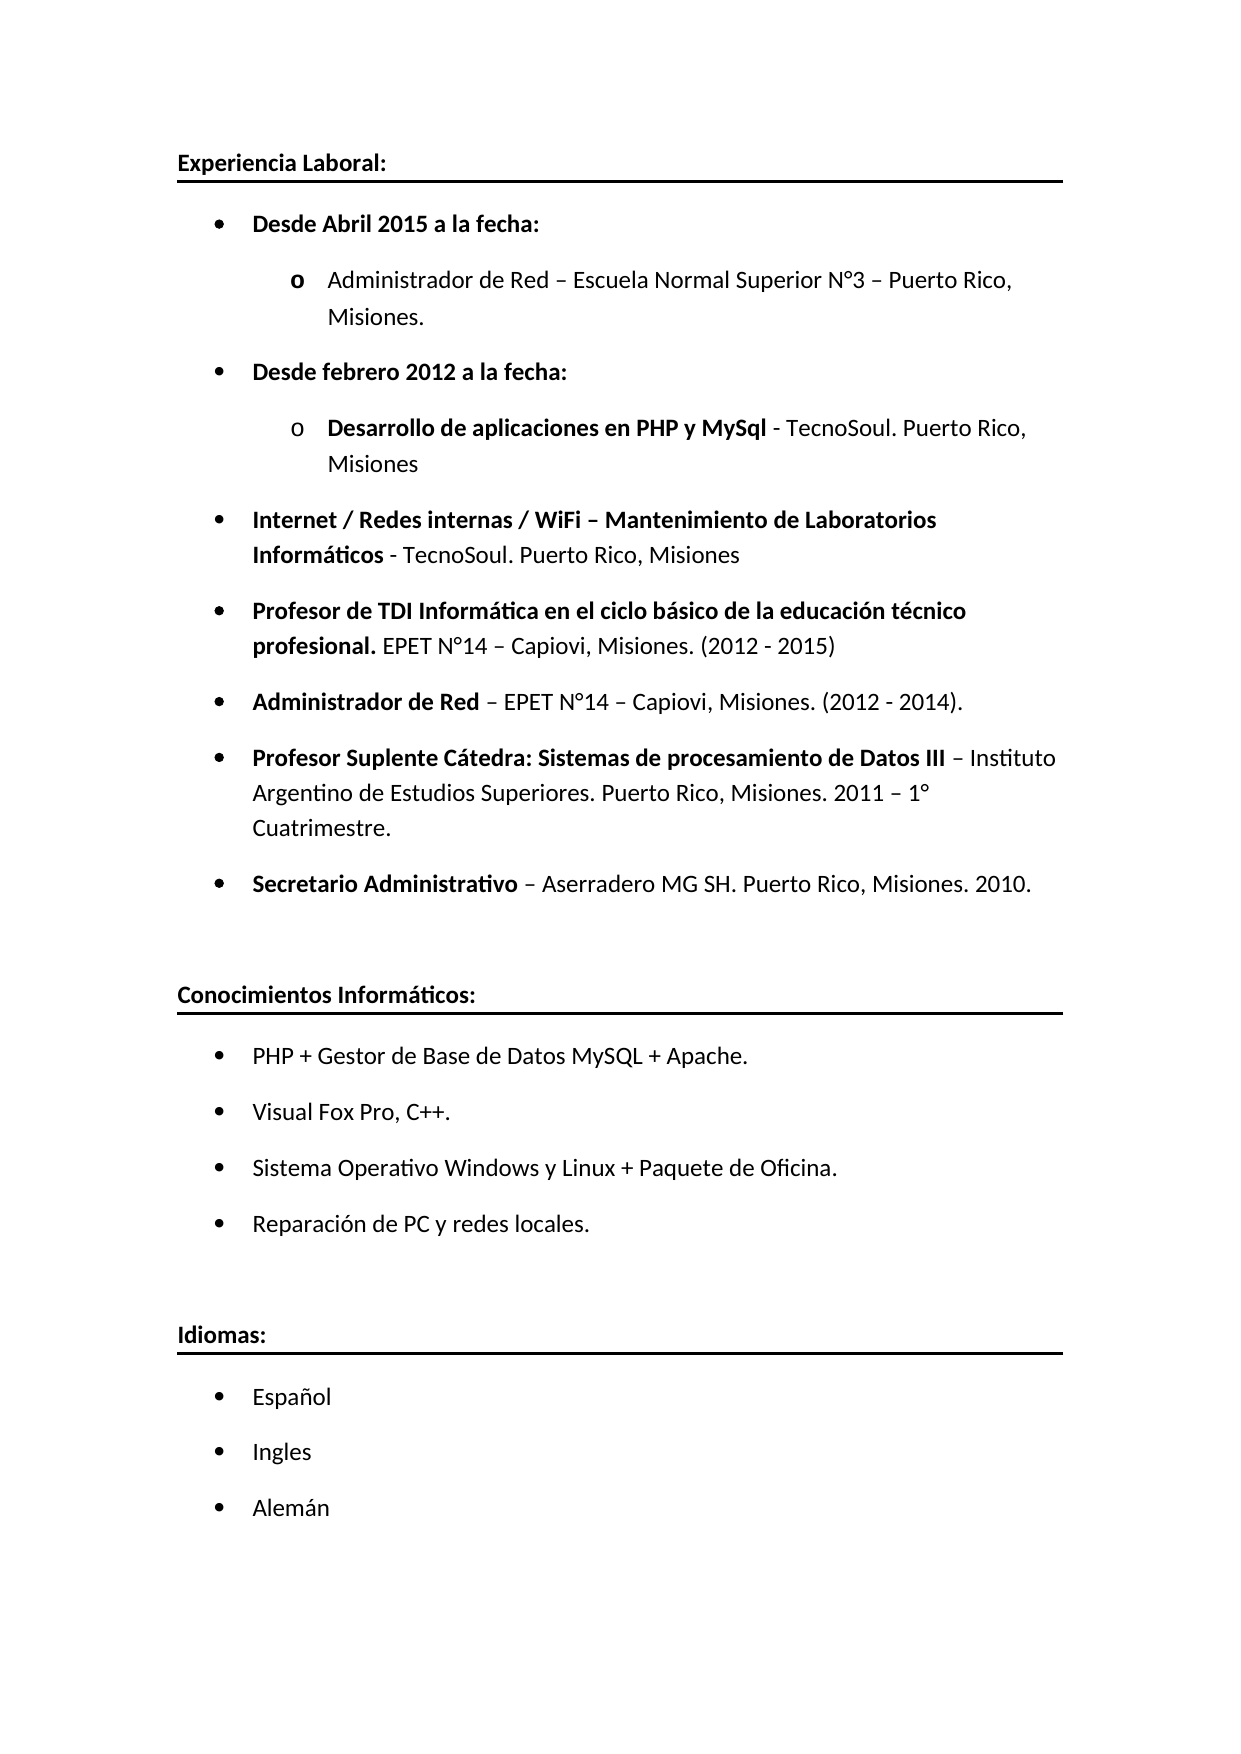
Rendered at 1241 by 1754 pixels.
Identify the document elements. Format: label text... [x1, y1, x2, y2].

list Sistema Operativo Windows y Linux + Paquete de Oficina. [215, 1152, 1063, 1183]
text Idiomas: [177, 1320, 1063, 1352]
list Profesor de TDI Informática en el ciclo básico de la educación técnico profesional. EPET N°14 – Capiovi, Misiones. (2012 - 2015) [215, 595, 1063, 661]
list Desde febrero 2012 a la fecha: [215, 357, 1063, 387]
list Profesor Suplente Cátedra: Sistemas de procesamiento de Datos III – Instituto Argentino de Estudios Superiores. Puerto Rico, Misiones. 2011 – 1° Cuatrimestre. [215, 742, 1063, 842]
list PHP + Gestor de Base de Datos MySQL + Apache. [215, 1041, 1063, 1071]
list Español [215, 1381, 1063, 1411]
text Experiencia Laboral: [177, 148, 1063, 180]
list Secretario Administrativo – Aserradero MG SH. Puerto Rico, Misiones. 2010. [215, 868, 1063, 898]
list Internet / Redes internas / WiFi – Mantenimiento de Laboratorios Informáticos - TecnoSoul. Puerto Rico, Misiones [215, 504, 1063, 570]
list Administrador de Red – EPET N°14 – Capiovi, Misiones. (2012 - 2014). [215, 686, 1063, 717]
list Desde Abril 2015 a la fecha: [215, 209, 1063, 239]
list Desarrollo de aplicaciones en PHP y MySql - TecnoSoul. Puerto Rico, Misiones [290, 412, 1063, 479]
list Alemán [215, 1492, 1063, 1523]
list Ingles [215, 1437, 1063, 1467]
list Administrador de Red – Escuela Normal Superior N°3 – Puerto Rico, Misiones. [290, 264, 1063, 331]
list Visual Fox Pro, C++. [215, 1096, 1063, 1127]
list Reparación de PC y redes locales. [215, 1208, 1063, 1238]
text Conocimientos Informáticos: [177, 979, 1063, 1012]
